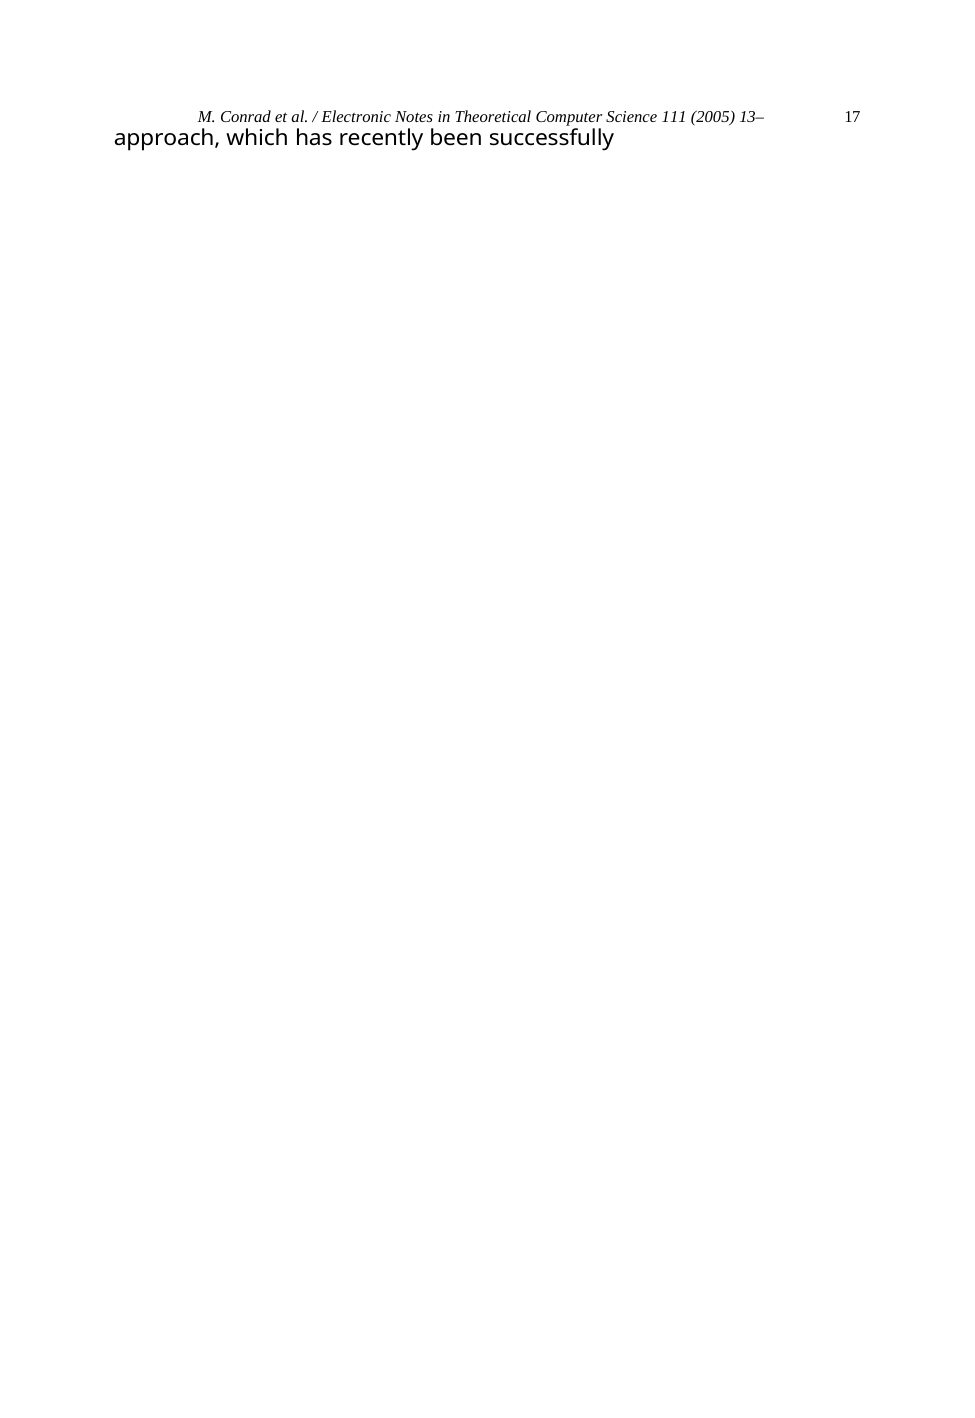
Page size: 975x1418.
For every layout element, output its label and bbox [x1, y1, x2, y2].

text [113, 125, 862, 151]
